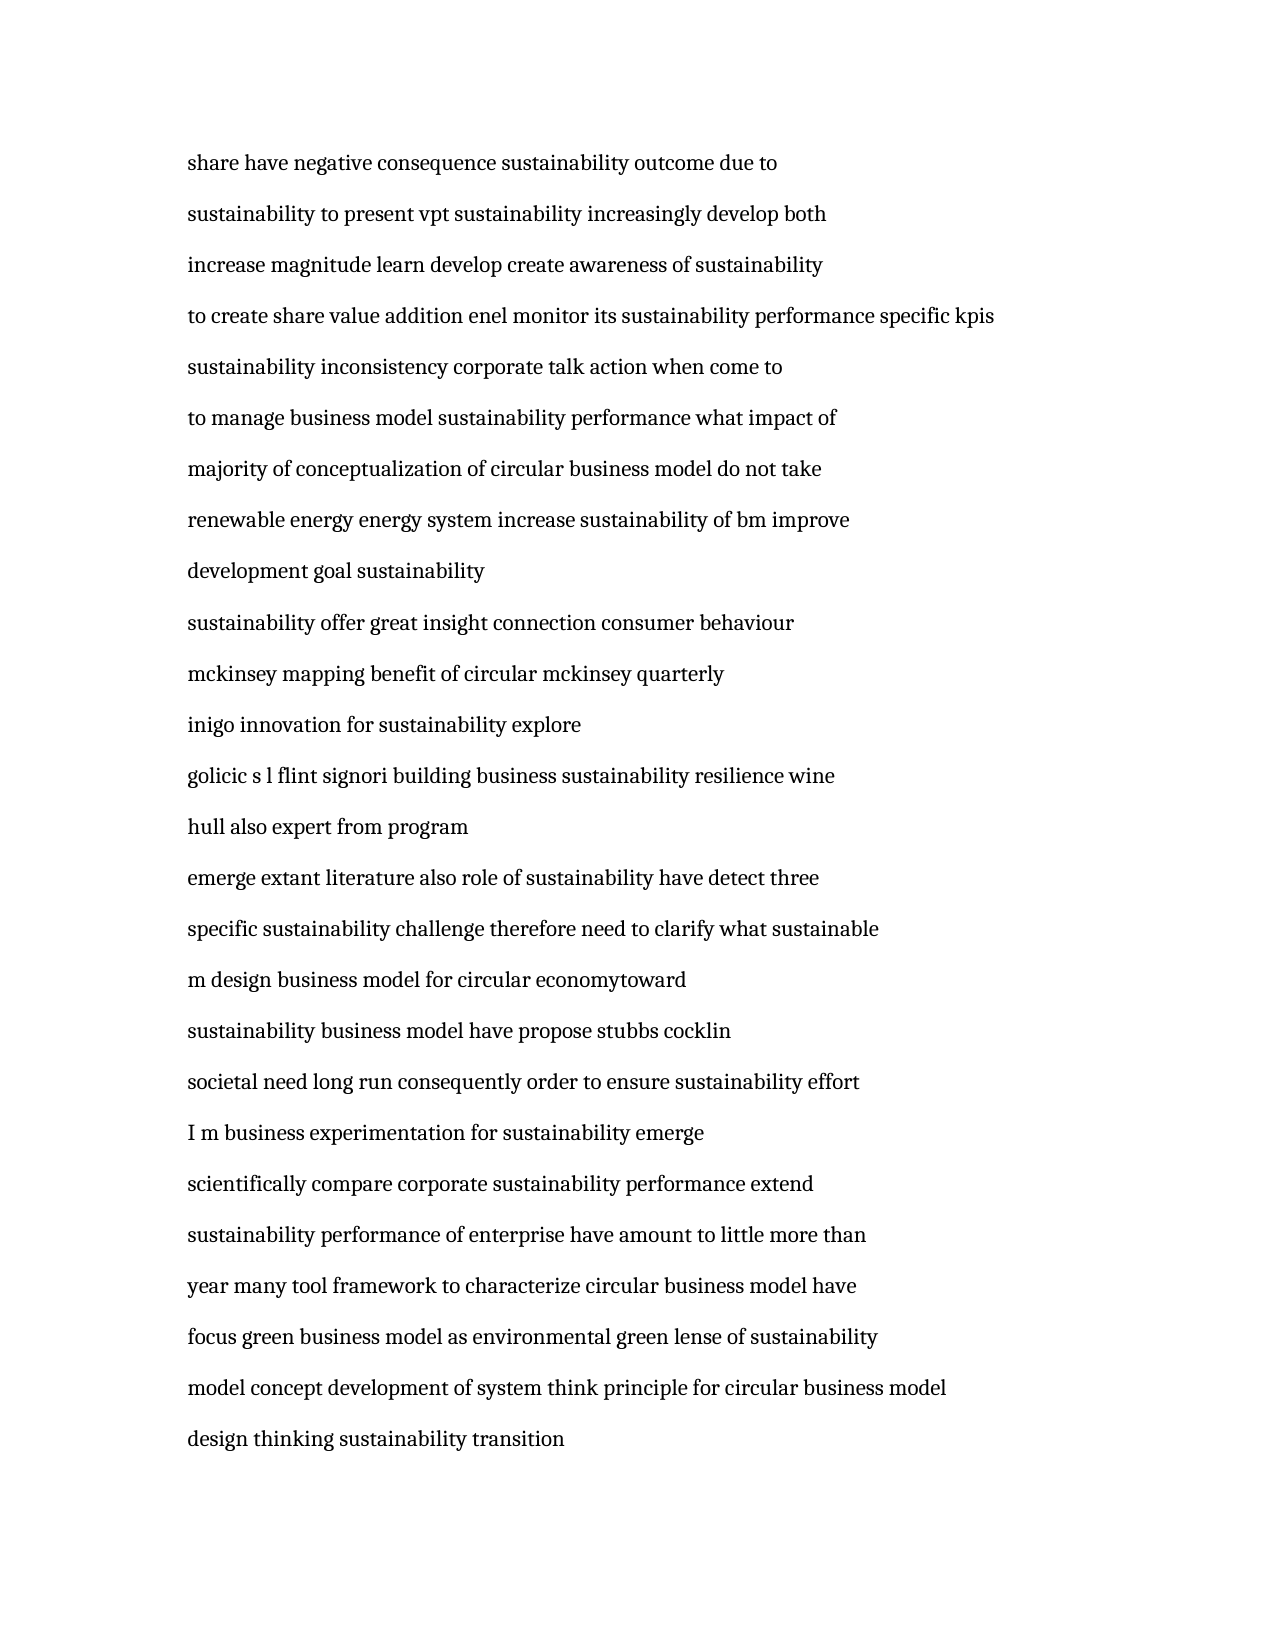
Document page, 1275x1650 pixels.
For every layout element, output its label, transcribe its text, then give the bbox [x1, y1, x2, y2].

text societal need long run consequently order to ensure sustainability effort [187, 1069, 1087, 1095]
text golicic s l flint signori building business sustainability resilience wine [187, 762, 1087, 789]
text focus green business model as environmental green lense of sustainability [187, 1324, 1087, 1350]
text model concept development of system think principle for circular business model [187, 1375, 1087, 1401]
text I m business experimentation for sustainability emerge [187, 1120, 1087, 1146]
text sustainability offer great insight connection consumer behaviour [187, 609, 1087, 636]
text scientifically compare corporate sustainability performance extend [187, 1171, 1087, 1197]
text mckinsey mapping benefit of circular mckinsey quarterly [187, 660, 1087, 687]
text sustainability to present vpt sustainability increasingly develop both [187, 201, 1087, 227]
text majority of conceptualization of circular business model do not take [187, 456, 1087, 483]
text increase magnitude learn develop create awareness of sustainability [187, 252, 1087, 278]
text inigo innovation for sustainability explore [187, 711, 1087, 738]
text m design business model for circular economytoward [187, 967, 1087, 993]
text sustainability performance of enterprise have amount to little more than [187, 1222, 1087, 1248]
text to manage business model sustainability performance what impact of [187, 405, 1087, 432]
text specific sustainability challenge therefore need to clarify what sustainable [187, 916, 1087, 942]
text hull also expert from program [187, 813, 1087, 840]
text share have negative consequence sustainability outcome due to [187, 150, 1087, 176]
text to create share value addition enel monitor its sustainability performance specific kpis [187, 303, 1087, 329]
text sustainability business model have propose stubbs cocklin [187, 1018, 1087, 1044]
text renewable energy energy system increase sustainability of bm improve [187, 507, 1087, 534]
text design thinking sustainability transition [187, 1426, 1087, 1452]
text emerge extant literature also role of sustainability have detect three [187, 864, 1087, 891]
text development goal sustainability [187, 558, 1087, 585]
text year many tool framework to characterize circular business model have [187, 1273, 1087, 1299]
text sustainability inconsistency corporate talk action when come to [187, 354, 1087, 381]
